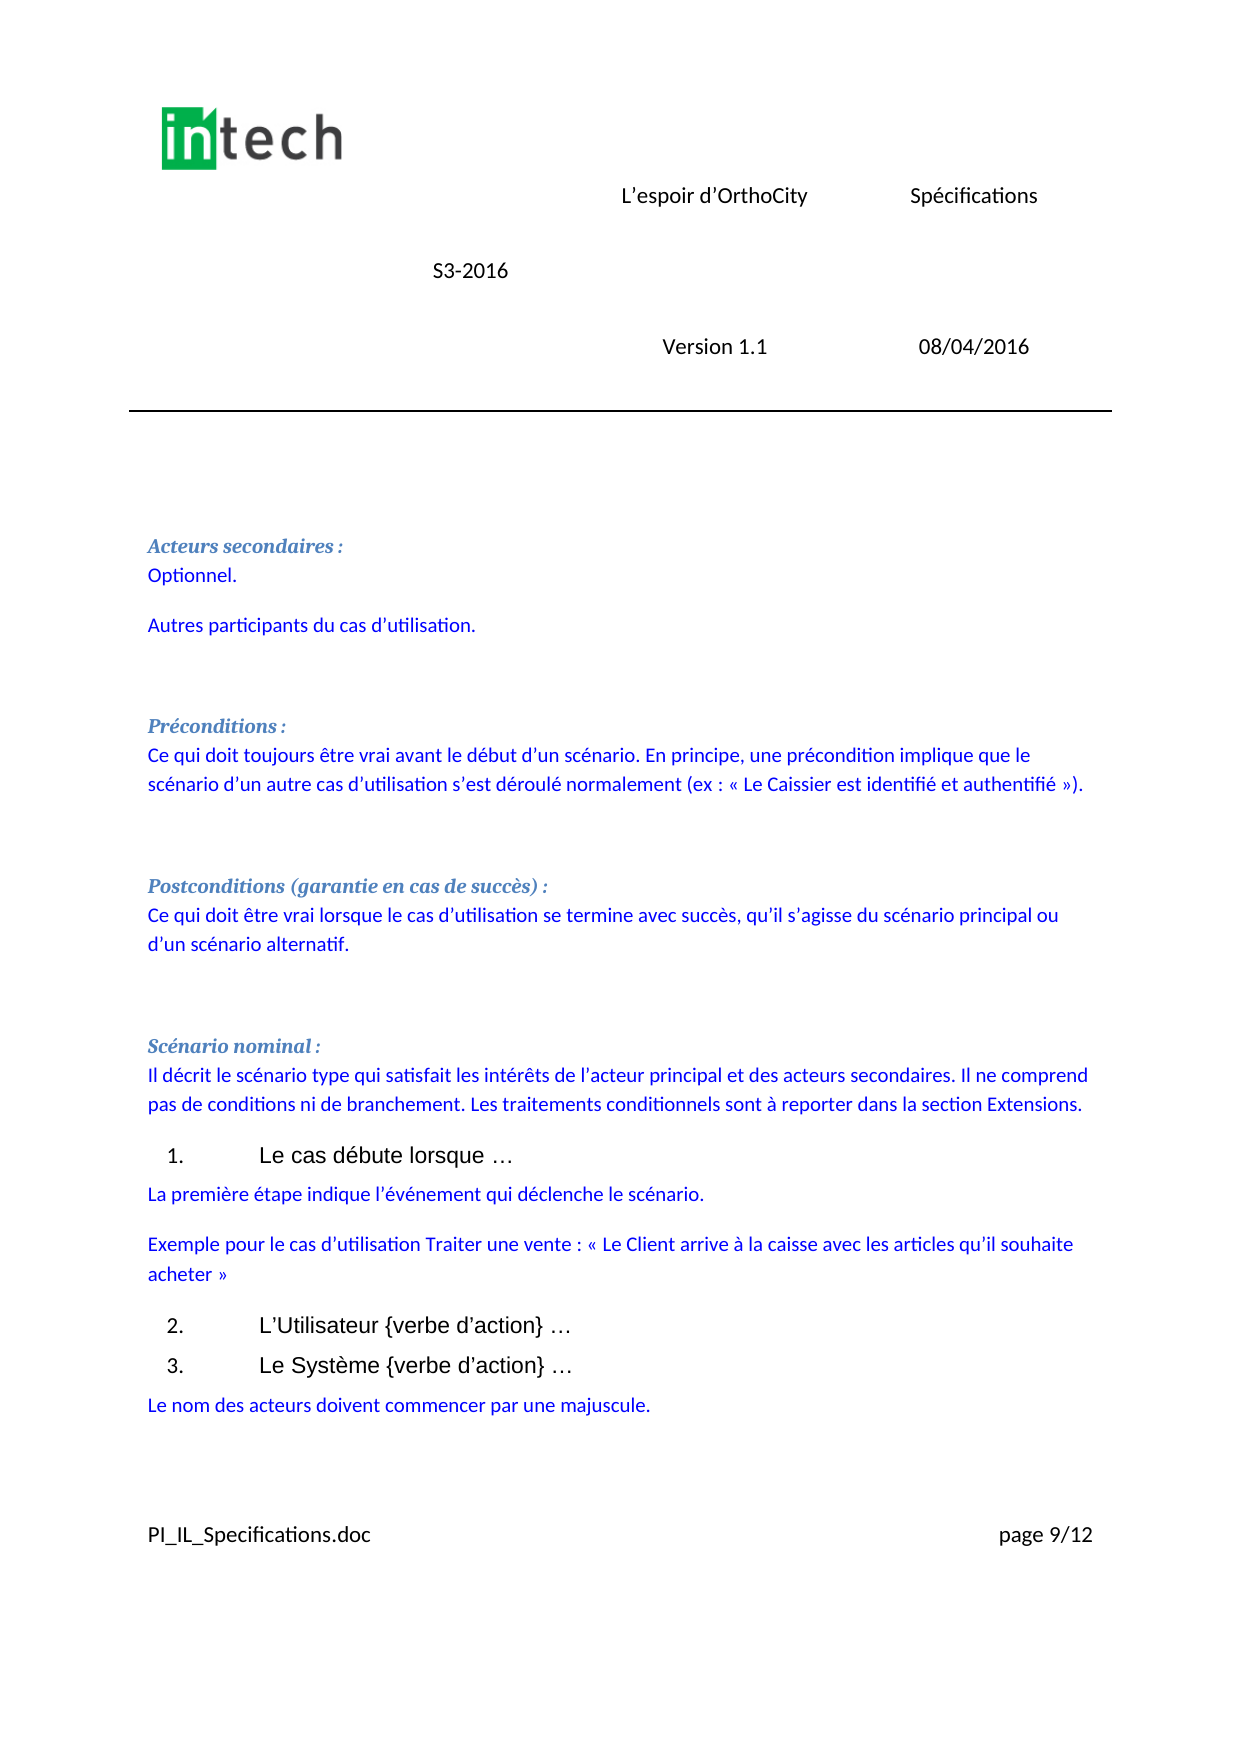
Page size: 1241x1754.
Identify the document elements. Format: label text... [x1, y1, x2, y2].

text Scénario nominal : [148, 1034, 1092, 1058]
text Autres participants du cas d’utilisation. [148, 612, 1092, 637]
text Ce qui doit être vrai lorsque le cas d’utilisation se termine avec succès, qu’il s’agisse du scénario principal ou d’un scénario alternatif. [148, 902, 1092, 957]
text Exemple pour le cas d’utilisation Traiter une vente : « Le Client arrive à la caisse avec les articles qu’il souhaite acheter » [148, 1232, 1092, 1286]
list Le Système {verbe d’action} … [166, 1351, 1092, 1379]
text Acteurs secondaires : [148, 534, 1092, 558]
text Préconditions : [148, 715, 1092, 739]
list L’Utilisateur {verbe d’action} … [166, 1311, 1092, 1339]
text Optionnel. [148, 562, 1092, 587]
text Il décrit le scénario type qui satisfait les intérêts de l’acteur principal et des acteurs secondaires. Il ne comprend pas de conditions ni de branchement. Les traitements conditionnels sont à reporter dans la section Extensions. [148, 1062, 1092, 1116]
text Postconditions (garantie en cas de succès) : [148, 875, 1092, 899]
picture [161, 107, 342, 170]
text Ce qui doit toujours être vrai avant le début d’un scénario. En principe, une précondition implique que le scénario d’un autre cas d’utilisation s’est déroulé normalement (ex : « Le Caissier est identifié et authentifié »). [148, 742, 1092, 797]
list Le cas débute lorsque … [166, 1141, 1092, 1169]
text Le nom des acteurs doivent commencer par une majuscule. [148, 1392, 1092, 1417]
text La première étape indique l’événement qui déclenche le scénario. [148, 1182, 1092, 1207]
